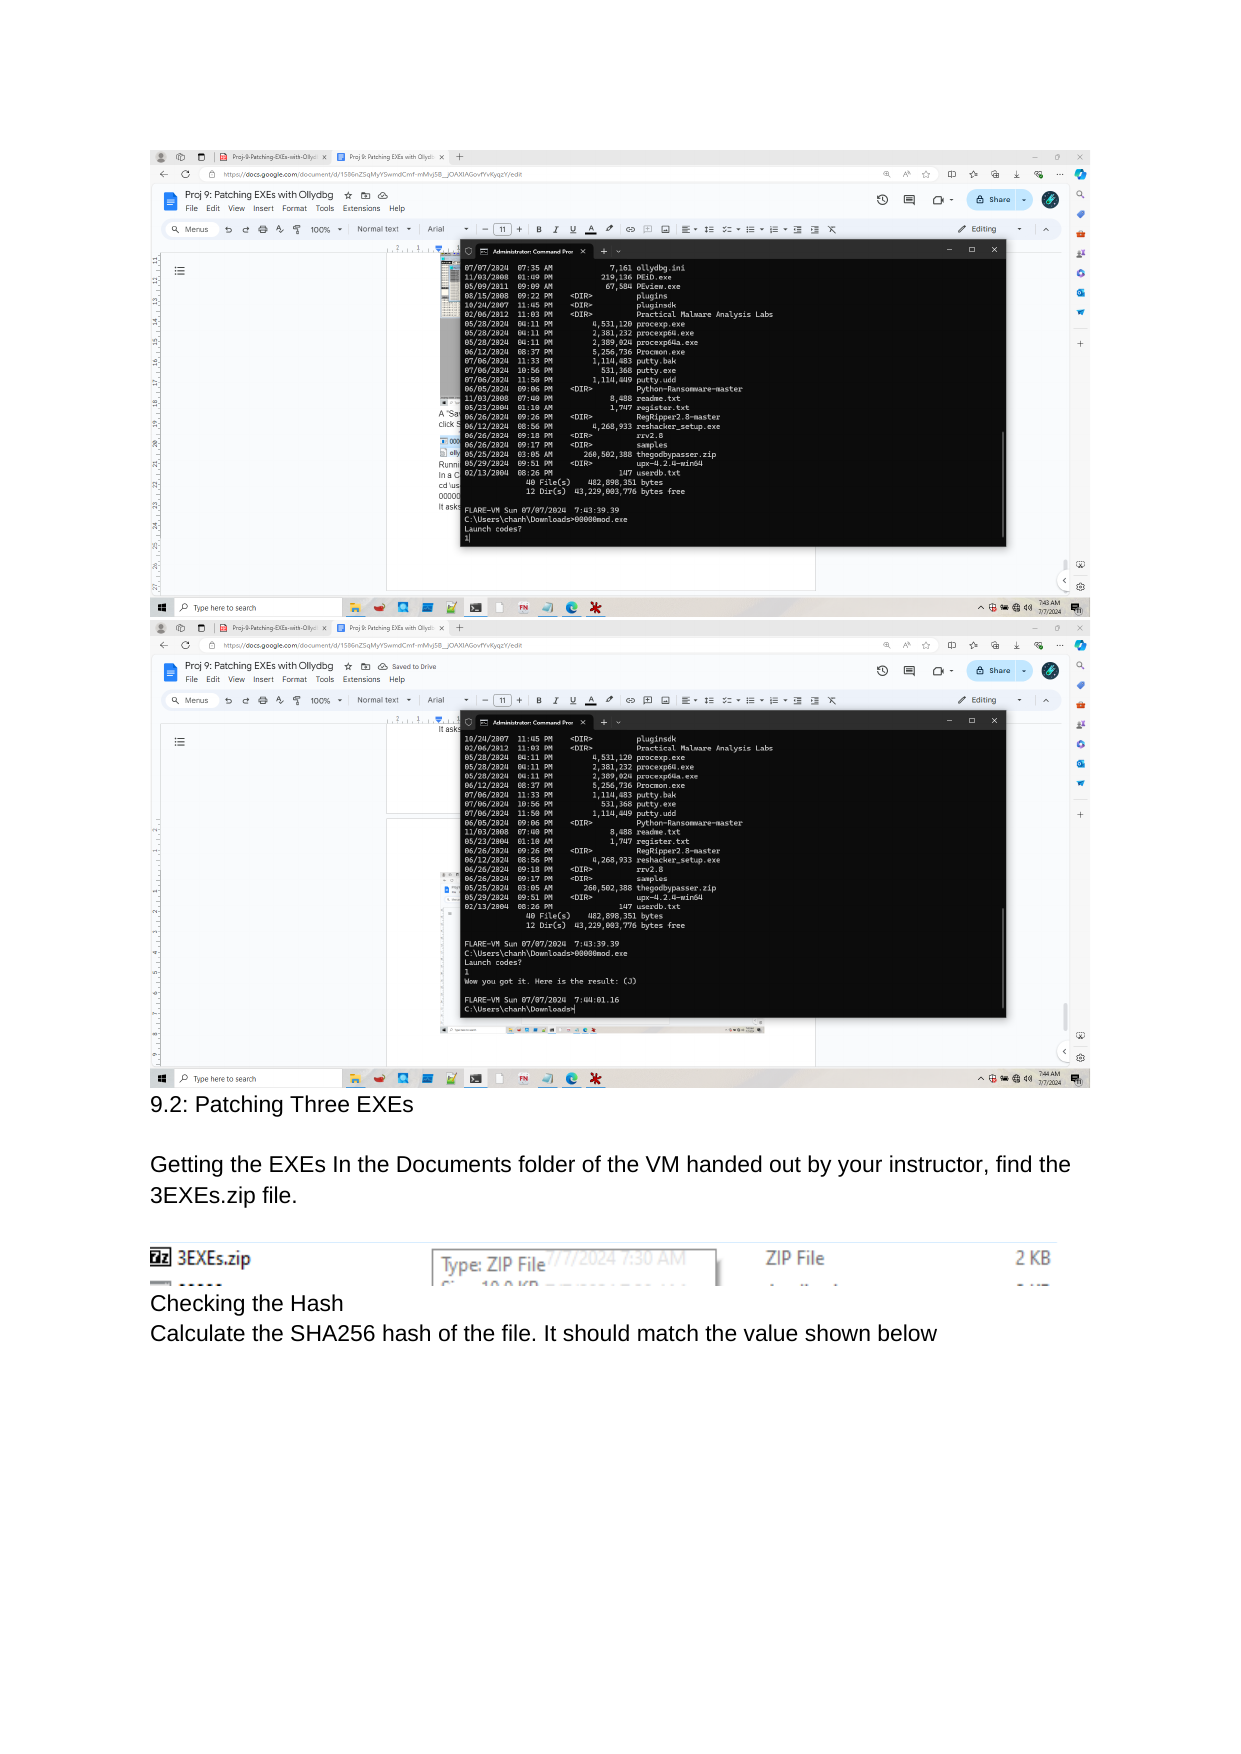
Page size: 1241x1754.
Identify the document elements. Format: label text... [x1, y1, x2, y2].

text Calculate the SHA256 hash of the file. It should match the value shown below [150, 1320, 1090, 1346]
text Checking the Hash [150, 1290, 1090, 1316]
text Getting the EXEs In the Documents folder of the VM handed out by your instructor, find the 3EXEs.zip file. [150, 1151, 1090, 1208]
picture [150, 620, 1091, 1088]
text 9.2: Patching Three EXEs [150, 1091, 1090, 1117]
picture [150, 150, 1091, 617]
picture [150, 1242, 1091, 1286]
